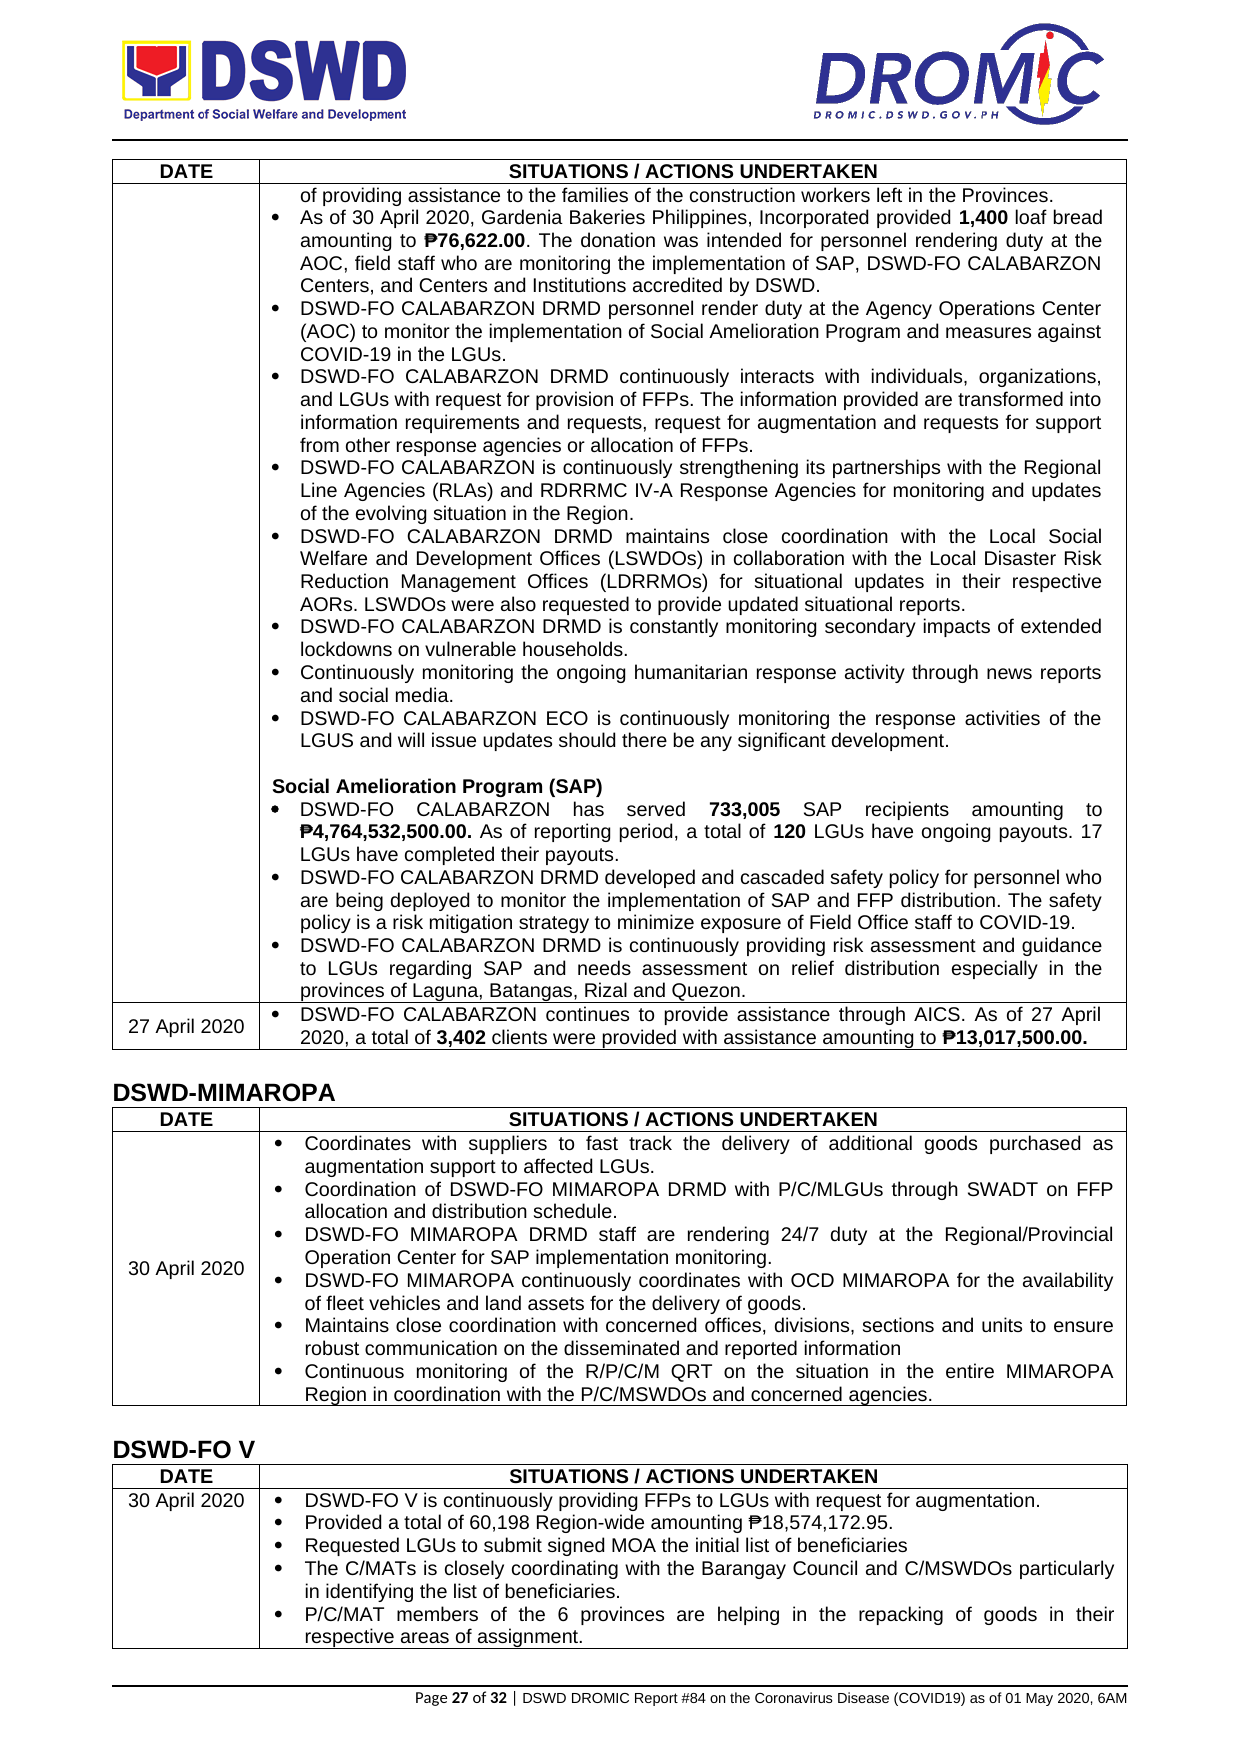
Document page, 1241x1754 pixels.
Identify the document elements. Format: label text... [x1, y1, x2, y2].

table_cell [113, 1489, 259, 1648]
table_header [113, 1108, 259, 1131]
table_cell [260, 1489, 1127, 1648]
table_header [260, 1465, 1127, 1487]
text DSWD-FO V [112, 1435, 1128, 1464]
picture [112, 37, 417, 125]
picture [781, 23, 1133, 125]
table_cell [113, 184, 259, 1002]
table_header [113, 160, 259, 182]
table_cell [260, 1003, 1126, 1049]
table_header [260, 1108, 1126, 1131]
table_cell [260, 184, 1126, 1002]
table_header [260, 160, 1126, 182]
text DSWD-MIMAROPA [112, 1078, 1128, 1107]
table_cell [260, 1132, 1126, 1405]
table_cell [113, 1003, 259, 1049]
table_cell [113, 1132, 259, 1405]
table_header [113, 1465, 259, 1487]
